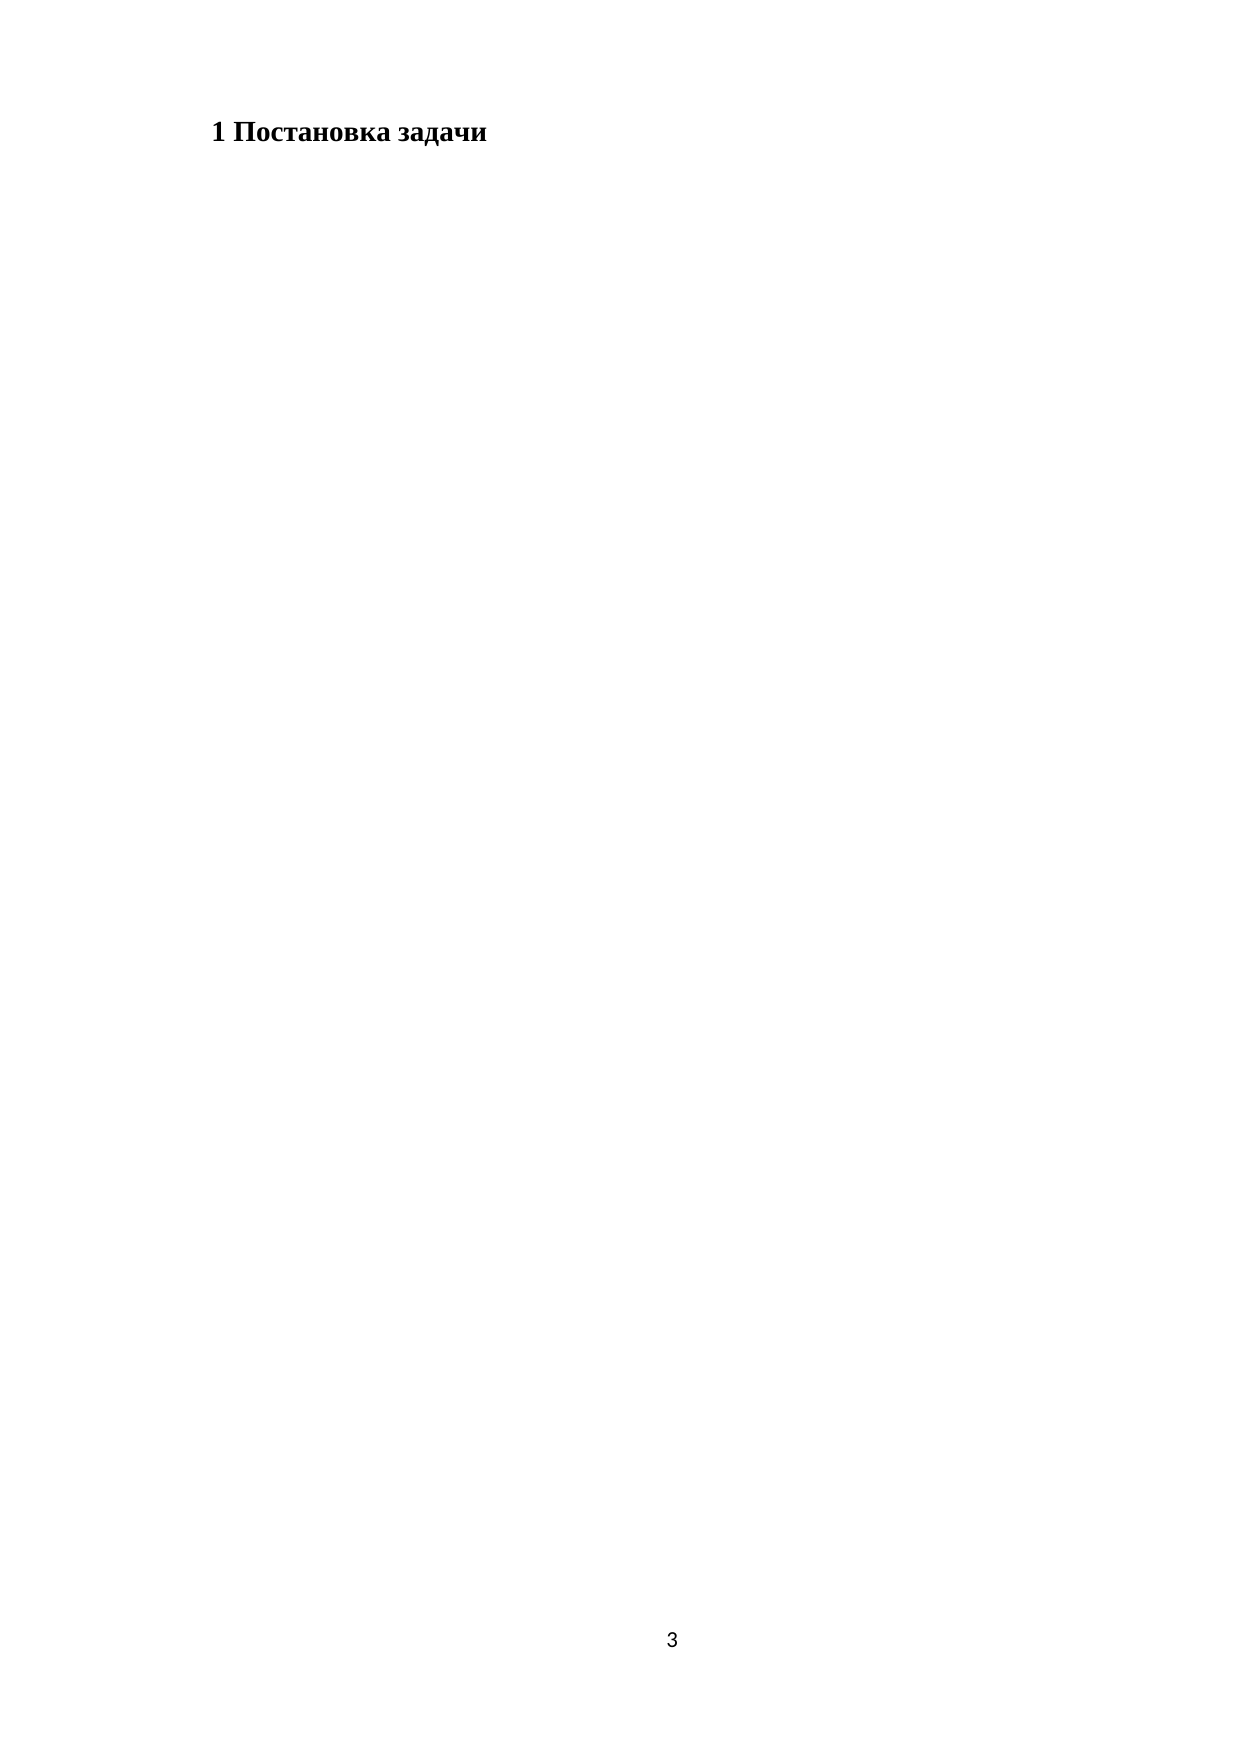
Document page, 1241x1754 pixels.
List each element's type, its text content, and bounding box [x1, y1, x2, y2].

text 1 Постановка задачи [211, 114, 1190, 148]
